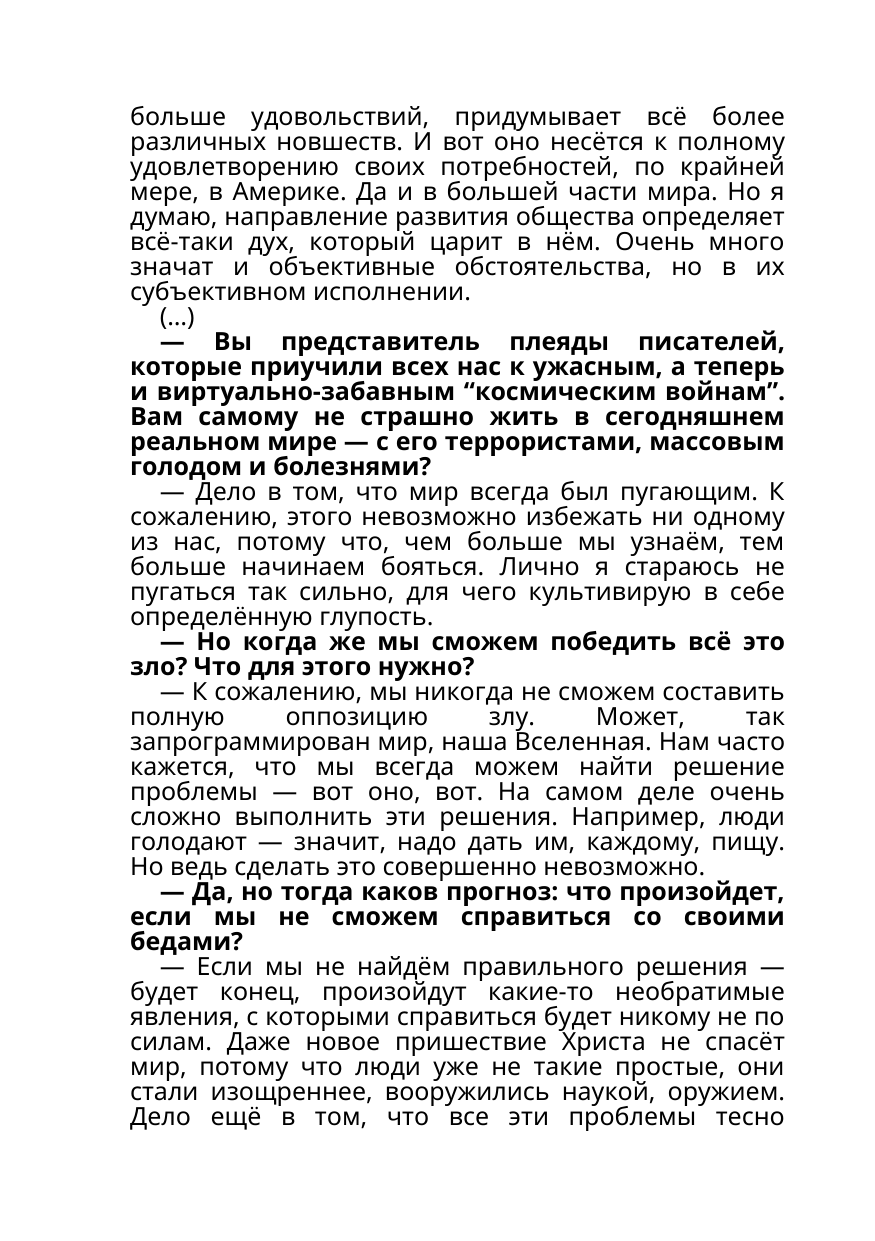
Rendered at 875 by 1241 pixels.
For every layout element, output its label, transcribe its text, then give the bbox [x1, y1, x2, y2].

text — Дело в том, что мир всегда был пугающим. К сожалению, этого невозможно избежать ни одному из нас, потому что, чем больше мы узнаём, тем больше начинаем бояться. Лично я стараюсь не пугаться так сильно, для чего культивирую в себе определённую глупость. [130, 480, 785, 630]
text — К сожалению, мы никогда не сможем составить полную оппозицию злу. Может, так запрограммирован мир, наша Вселенная. Нам часто кажется, что мы всегда можем найти решение проблемы — вот оно, вот. На самом деле очень сложно выполнить эти решения. Например, люди голодают — значит, надо дать им, каждому, пищу. Но ведь сделать это совершенно невозможно. [130, 680, 785, 880]
text (…) [130, 305, 785, 330]
text — Но когда же мы сможем победить всё это зло? Что для этого нужно? [130, 630, 785, 680]
text — Вы представитель плеяды писателей, которые приучили всех нас к ужасным, а теперь и виртуально-забавным “космическим войнам”. Вам самому не страшно жить в сегодняшнем реальном мире — с его террористами, массовым голодом и болезнями? [130, 330, 785, 480]
text — Да, но тогда каков прогноз: что произойдет, если мы не сможем справиться со своими бедами? [130, 880, 785, 955]
